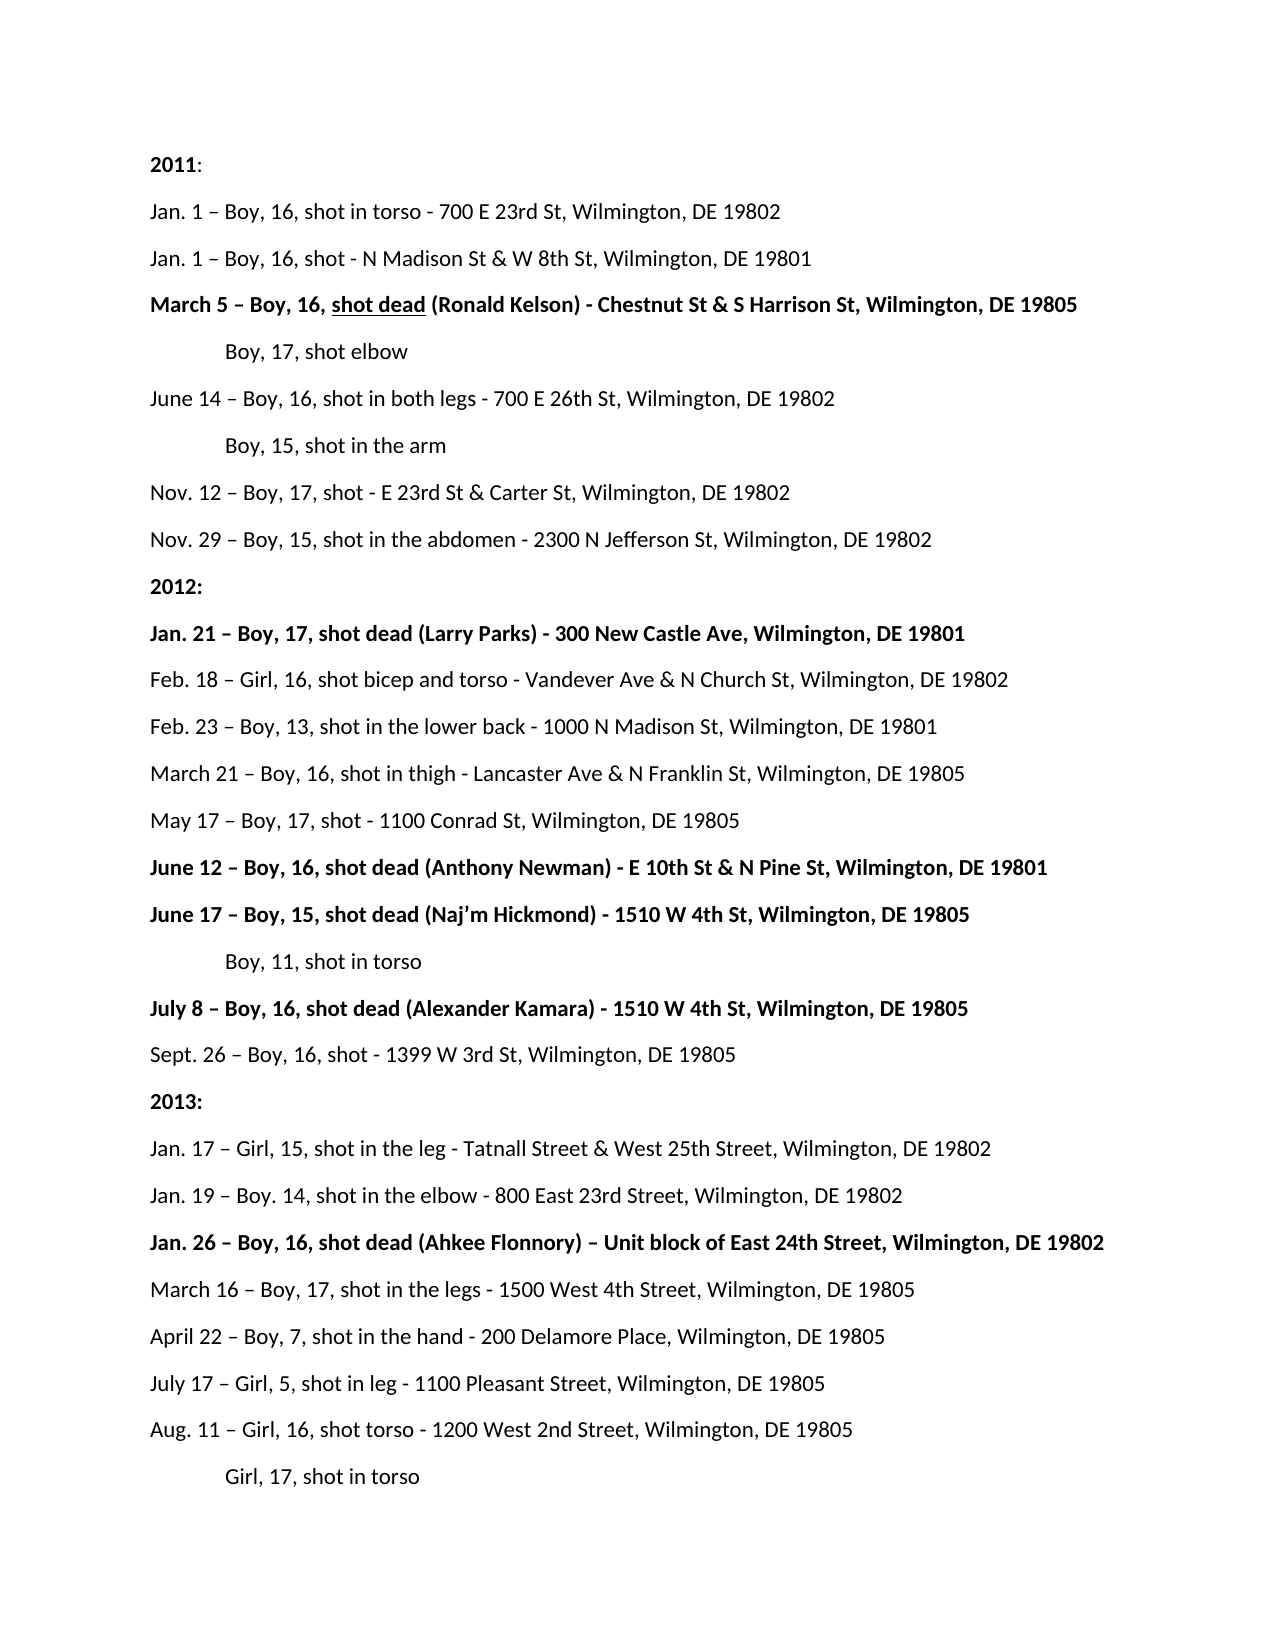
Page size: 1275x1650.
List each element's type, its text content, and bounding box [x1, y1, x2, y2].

text June 12 – Boy, 16, shot dead (Anthony Newman) - E 10th St & N Pine St, Wilmington, DE 19801 [150, 853, 1125, 881]
text July 17 – Girl, 5, shot in leg - 1100 Pleasant Street, Wilmington, DE 19805 [150, 1369, 1125, 1397]
text Jan. 1 – Boy, 16, shot in torso - 700 E 23rd St, Wilmington, DE 19802 [150, 197, 1125, 225]
text Jan. 26 – Boy, 16, shot dead (Ahkee Flonnory) – Unit block of East 24th Street, Wilmington, DE 19802 [150, 1228, 1125, 1256]
text Nov. 12 – Boy, 17, shot - E 23rd St & Carter St, Wilmington, DE 19802 [150, 478, 1125, 506]
text May 17 – Boy, 17, shot - 1100 Conrad St, Wilmington, DE 19805 [150, 806, 1125, 834]
text Jan. 21 – Boy, 17, shot dead (Larry Parks) - 300 New Castle Ave, Wilmington, DE 19801 [150, 619, 1125, 647]
text 2011: [150, 150, 1125, 178]
text March 21 – Boy, 16, shot in thigh - Lancaster Ave & N Franklin St, Wilmington, DE 19805 [150, 759, 1125, 787]
text March 16 – Boy, 17, shot in the legs - 1500 West 4th Street, Wilmington, DE 19805 [150, 1275, 1125, 1303]
text Boy, 17, shot elbow [150, 337, 1125, 366]
text Feb. 18 – Girl, 16, shot bicep and torso - Vandever Ave & N Church St, Wilmington, DE 19802 [150, 666, 1125, 694]
text June 17 – Boy, 15, shot dead (Naj’m Hickmond) - 1510 W 4th St, Wilmington, DE 19805 [150, 900, 1125, 928]
text Boy, 15, shot in the arm [150, 431, 1125, 459]
text July 8 – Boy, 16, shot dead (Alexander Kamara) - 1510 W 4th St, Wilmington, DE 19805 [150, 994, 1125, 1022]
text Feb. 23 – Boy, 13, shot in the lower back - 1000 N Madison St, Wilmington, DE 19801 [150, 712, 1125, 741]
text Aug. 11 – Girl, 16, shot torso - 1200 West 2nd Street, Wilmington, DE 19805 [150, 1416, 1125, 1444]
text April 22 – Boy, 7, shot in the hand - 200 Delamore Place, Wilmington, DE 19805 [150, 1322, 1125, 1350]
text Jan. 17 – Girl, 15, shot in the leg - Tatnall Street & West 25th Street, Wilmington, DE 19802 [150, 1134, 1125, 1162]
text Boy, 11, shot in torso [150, 947, 1125, 975]
text Sept. 26 – Boy, 16, shot - 1399 W 3rd St, Wilmington, DE 19805 [150, 1041, 1125, 1069]
text June 14 – Boy, 16, shot in both legs - 700 E 26th St, Wilmington, DE 19802 [150, 384, 1125, 412]
text Jan. 19 – Boy. 14, shot in the elbow - 800 East 23rd Street, Wilmington, DE 19802 [150, 1181, 1125, 1209]
text 2012: [150, 572, 1125, 600]
text March 5 – Boy, 16, shot dead (Ronald Kelson) - Chestnut St & S Harrison St, Wilmington, DE 19805 [150, 291, 1125, 319]
text Nov. 29 – Boy, 15, shot in the abdomen - 2300 N Jefferson St, Wilmington, DE 19802 [150, 525, 1125, 553]
text Girl, 17, shot in torso [150, 1462, 1125, 1491]
text 2013: [150, 1087, 1125, 1116]
text Jan. 1 – Boy, 16, shot - N Madison St & W 8th St, Wilmington, DE 19801 [150, 244, 1125, 272]
